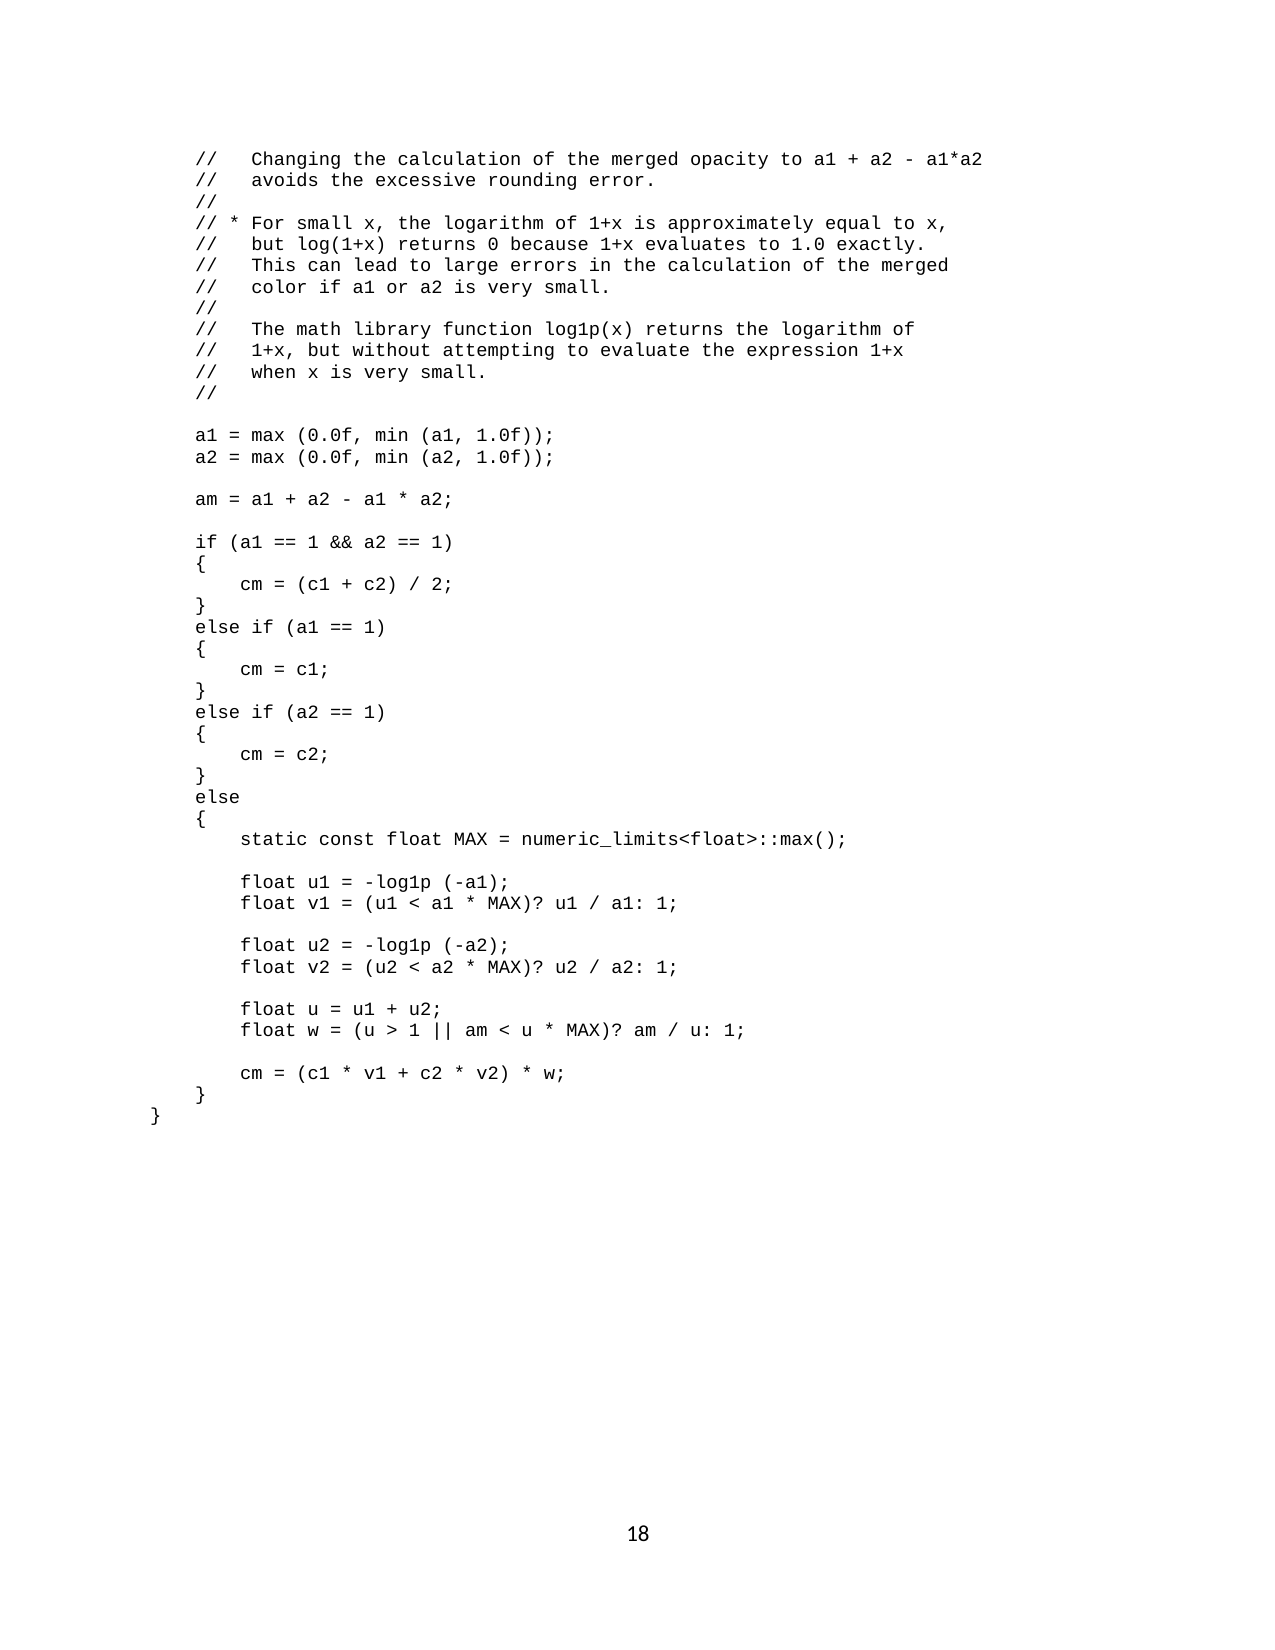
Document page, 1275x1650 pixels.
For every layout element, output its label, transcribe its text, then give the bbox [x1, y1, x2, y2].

text { [150, 809, 1125, 830]
text } [150, 596, 1125, 617]
text } [150, 1106, 1125, 1127]
text float v2 = (u2 < a2 * MAX)? u2 / a2: 1; [150, 957, 1125, 979]
text else if (a1 == 1) [150, 617, 1125, 639]
text // 1+x, but without attempting to evaluate the expression 1+x [150, 341, 1125, 362]
text cm = (c1 * v1 + c2 * v2) * w; [150, 1064, 1125, 1085]
text am = a1 + a2 - a1 * a2; [150, 490, 1125, 511]
text // avoids the excessive rounding error. [150, 171, 1125, 192]
text // This can lead to large errors in the calculation of the merged [150, 256, 1125, 277]
text cm = c2; [150, 745, 1125, 766]
text { [150, 554, 1125, 575]
text float u = u1 + u2; [150, 1000, 1125, 1021]
text // Changing the calculation of the merged opacity to a1 + a2 - a1*a2 [150, 150, 1125, 171]
text cm = (c1 + c2) / 2; [150, 575, 1125, 596]
text // * For small x, the logarithm of 1+x is approximately equal to x, [150, 214, 1125, 235]
text float v1 = (u1 < a1 * MAX)? u1 / a1: 1; [150, 894, 1125, 915]
text { [150, 639, 1125, 660]
text } [150, 1085, 1125, 1106]
text { [150, 724, 1125, 745]
text float u1 = -log1p (-a1); [150, 872, 1125, 894]
text } [150, 766, 1125, 787]
text if (a1 == 1 && a2 == 1) [150, 532, 1125, 554]
text // [150, 192, 1125, 214]
text a1 = max (0.0f, min (a1, 1.0f)); [150, 426, 1125, 447]
text // [150, 384, 1125, 405]
text // [150, 299, 1125, 320]
text } [150, 681, 1125, 702]
text static const float MAX = numeric_limits<float>::max(); [150, 830, 1125, 851]
text // color if a1 or a2 is very small. [150, 277, 1125, 299]
text // The math library function log1p(x) returns the logarithm of [150, 320, 1125, 341]
text // when x is very small. [150, 362, 1125, 384]
text else [150, 787, 1125, 809]
text else if (a2 == 1) [150, 702, 1125, 724]
text a2 = max (0.0f, min (a2, 1.0f)); [150, 447, 1125, 469]
text float u2 = -log1p (-a2); [150, 936, 1125, 957]
text cm = c1; [150, 660, 1125, 681]
text // but log(1+x) returns 0 because 1+x evaluates to 1.0 exactly. [150, 235, 1125, 256]
text float w = (u > 1 || am < u * MAX)? am / u: 1; [150, 1021, 1125, 1042]
